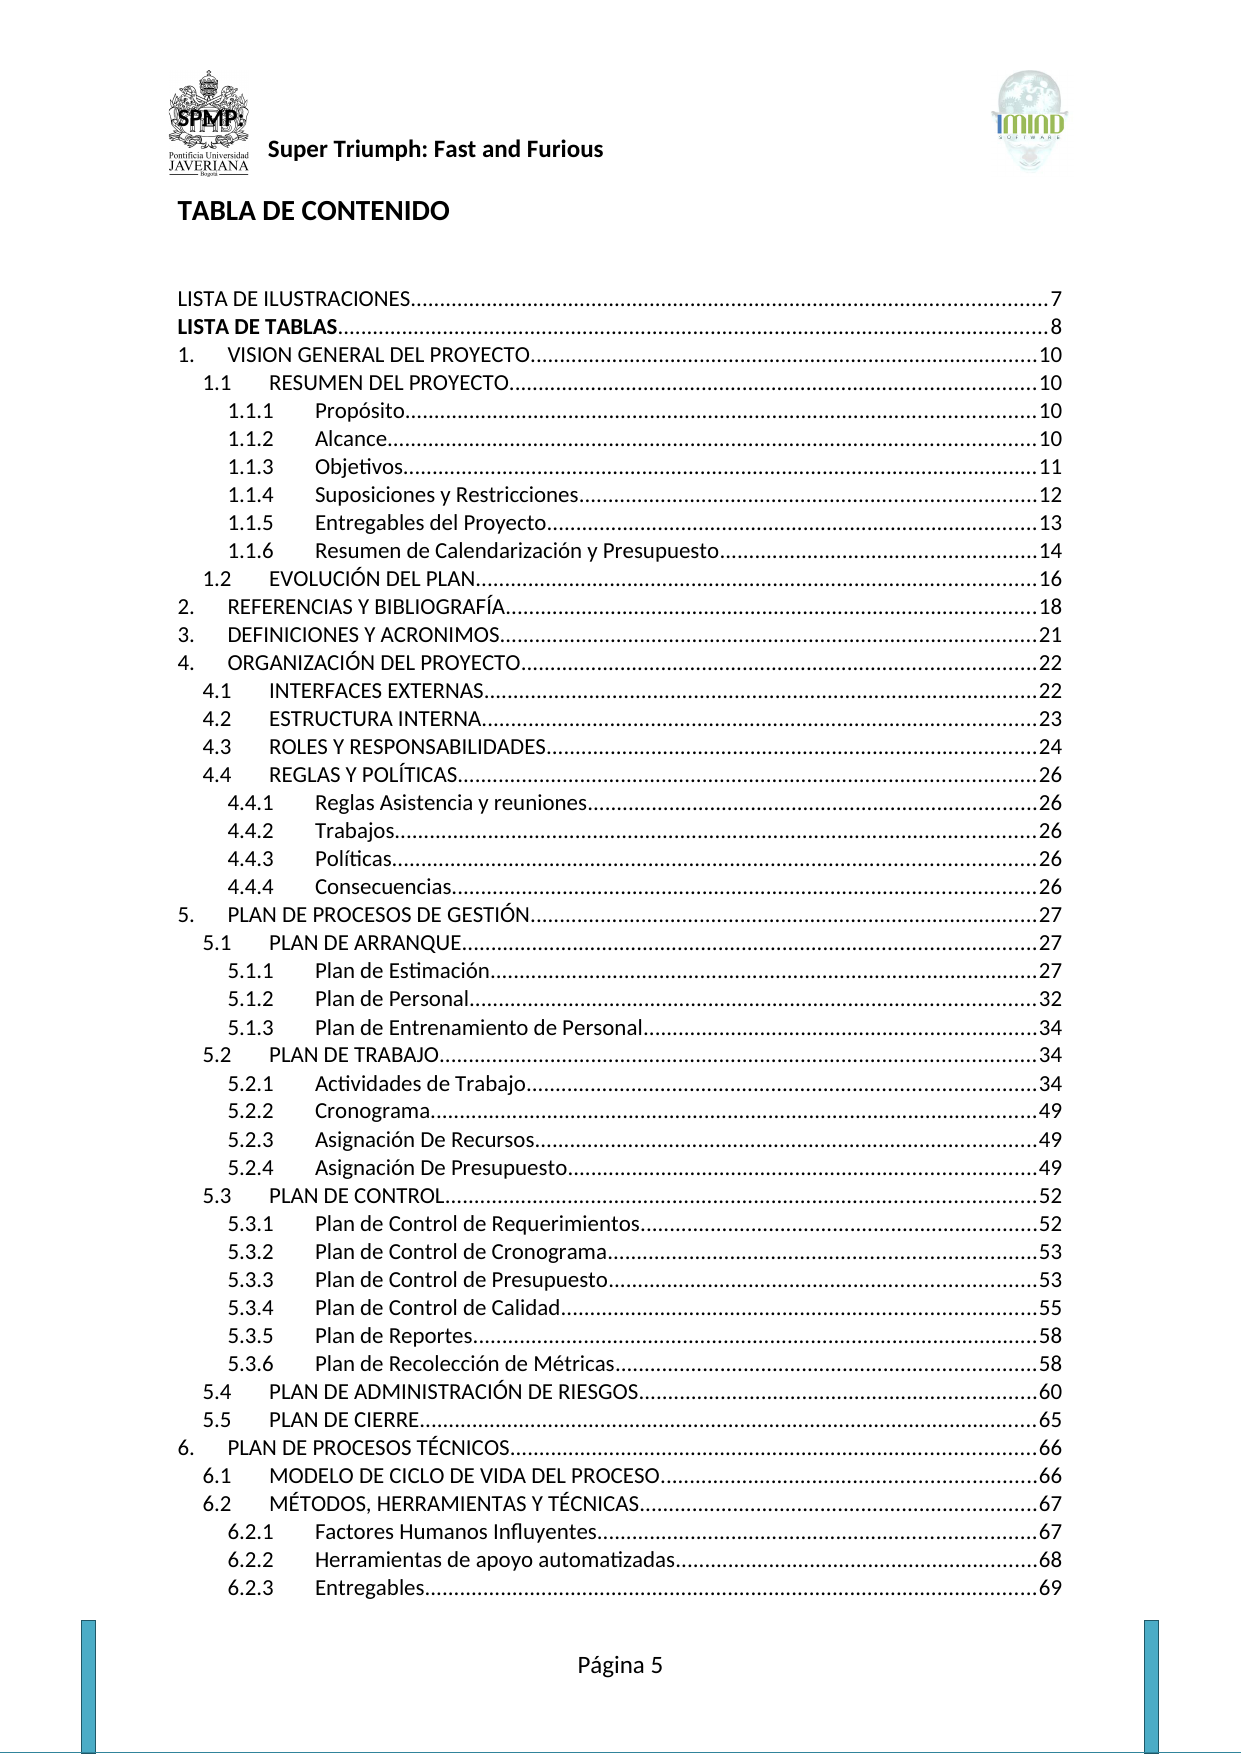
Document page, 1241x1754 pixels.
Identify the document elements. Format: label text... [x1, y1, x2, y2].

text 4.1 INTERFACES EXTERNAS 22 [202, 676, 1063, 704]
text 5.2 PLAN DE TRABAJO 34 [202, 1041, 1063, 1069]
text 6.2.2 Herramientas de apoyo automatizadas 68 [227, 1545, 1063, 1573]
text 1.1.4 Suposiciones y Restricciones 12 [227, 480, 1063, 508]
text 6. PLAN DE PROCESOS TÉCNICOS 66 [177, 1433, 1063, 1461]
text 4.3 ROLES Y RESPONSABILIDADES 24 [202, 732, 1063, 760]
picture [168, 70, 249, 177]
text 5.4 PLAN DE ADMINISTRACIÓN DE RIESGOS 60 [202, 1377, 1063, 1405]
text 5.2.4 Asignación De Presupuesto 49 [227, 1153, 1063, 1181]
text 5.2.1 Actividades de Trabajo 34 [227, 1069, 1063, 1097]
picture [990, 70, 1075, 177]
text 1.1.2 Alcance 10 [227, 424, 1063, 452]
text 3. DEFINICIONES Y ACRONIMOS 21 [177, 620, 1063, 648]
text 5.3.5 Plan de Reportes 58 [227, 1321, 1063, 1349]
text LISTA DE ILUSTRACIONES 7 [177, 284, 1063, 312]
text 5.2.3 Asignación De Recursos 49 [227, 1125, 1063, 1153]
text 6.2.3 Entregables 69 [227, 1573, 1063, 1601]
text 1.1.3 Objetivos 11 [227, 452, 1063, 480]
text LISTA DE TABLAS 8 [177, 312, 1063, 340]
text 5.3.6 Plan de Recolección de Métricas 58 [227, 1349, 1063, 1377]
text 4.4 REGLAS Y POLÍTICAS 26 [202, 760, 1063, 788]
text 5.1.2 Plan de Personal 32 [227, 984, 1063, 1013]
text 6.2.1 Factores Humanos Influyentes 67 [227, 1517, 1063, 1545]
text 4.4.4 Consecuencias 26 [227, 872, 1063, 901]
text 5. PLAN DE PROCESOS DE GESTIÓN 27 [177, 901, 1063, 928]
text 5.5 PLAN DE CIERRE 65 [202, 1405, 1063, 1433]
text 1.2 EVOLUCIÓN DEL PLAN 16 [202, 564, 1063, 592]
text 5.3 PLAN DE CONTROL 52 [202, 1181, 1063, 1209]
text 4. ORGANIZACIÓN DEL PROYECTO 22 [177, 648, 1063, 676]
text 4.4.2 Trabajos 26 [227, 816, 1063, 844]
text 5.1 PLAN DE ARRANQUE 27 [202, 928, 1063, 957]
text 5.3.2 Plan de Control de Cronograma 53 [227, 1237, 1063, 1265]
text 2. REFERENCIAS Y BIBLIOGRAFÍA 18 [177, 592, 1063, 620]
text 5.1.1 Plan de Estimación 27 [227, 957, 1063, 984]
text 4.2 ESTRUCTURA INTERNA 23 [202, 704, 1063, 732]
text 1. VISION GENERAL DEL PROYECTO 10 [177, 340, 1063, 368]
text 6.2 Métodos, Herramientas y Técnicas 67 [202, 1489, 1063, 1517]
text 4.4.3 Políticas 26 [227, 844, 1063, 872]
text 6.1 MODELO DE CICLO DE VIDA DEL PROCESO 66 [202, 1461, 1063, 1489]
text TABLA DE CONTENIDO [177, 192, 1063, 228]
text 5.2.2 Cronograma 49 [227, 1097, 1063, 1125]
text 4.4.1 Reglas Asistencia y reuniones 26 [227, 788, 1063, 816]
text 1.1.5 Entregables del Proyecto 13 [227, 508, 1063, 536]
text 1.1.1 Propósito 10 [227, 396, 1063, 424]
text 5.3.4 Plan de Control de Calidad 55 [227, 1293, 1063, 1321]
text 5.3.1 Plan de Control de Requerimientos 52 [227, 1209, 1063, 1237]
text 5.3.3 Plan de Control de Presupuesto 53 [227, 1265, 1063, 1293]
text 5.1.3 Plan de Entrenamiento de Personal 34 [227, 1013, 1063, 1041]
text 1.1.6 Resumen de Calendarización y Presupuesto 14 [227, 536, 1063, 564]
text 1.1 RESUMEN DEL PROYECTO 10 [202, 368, 1063, 396]
